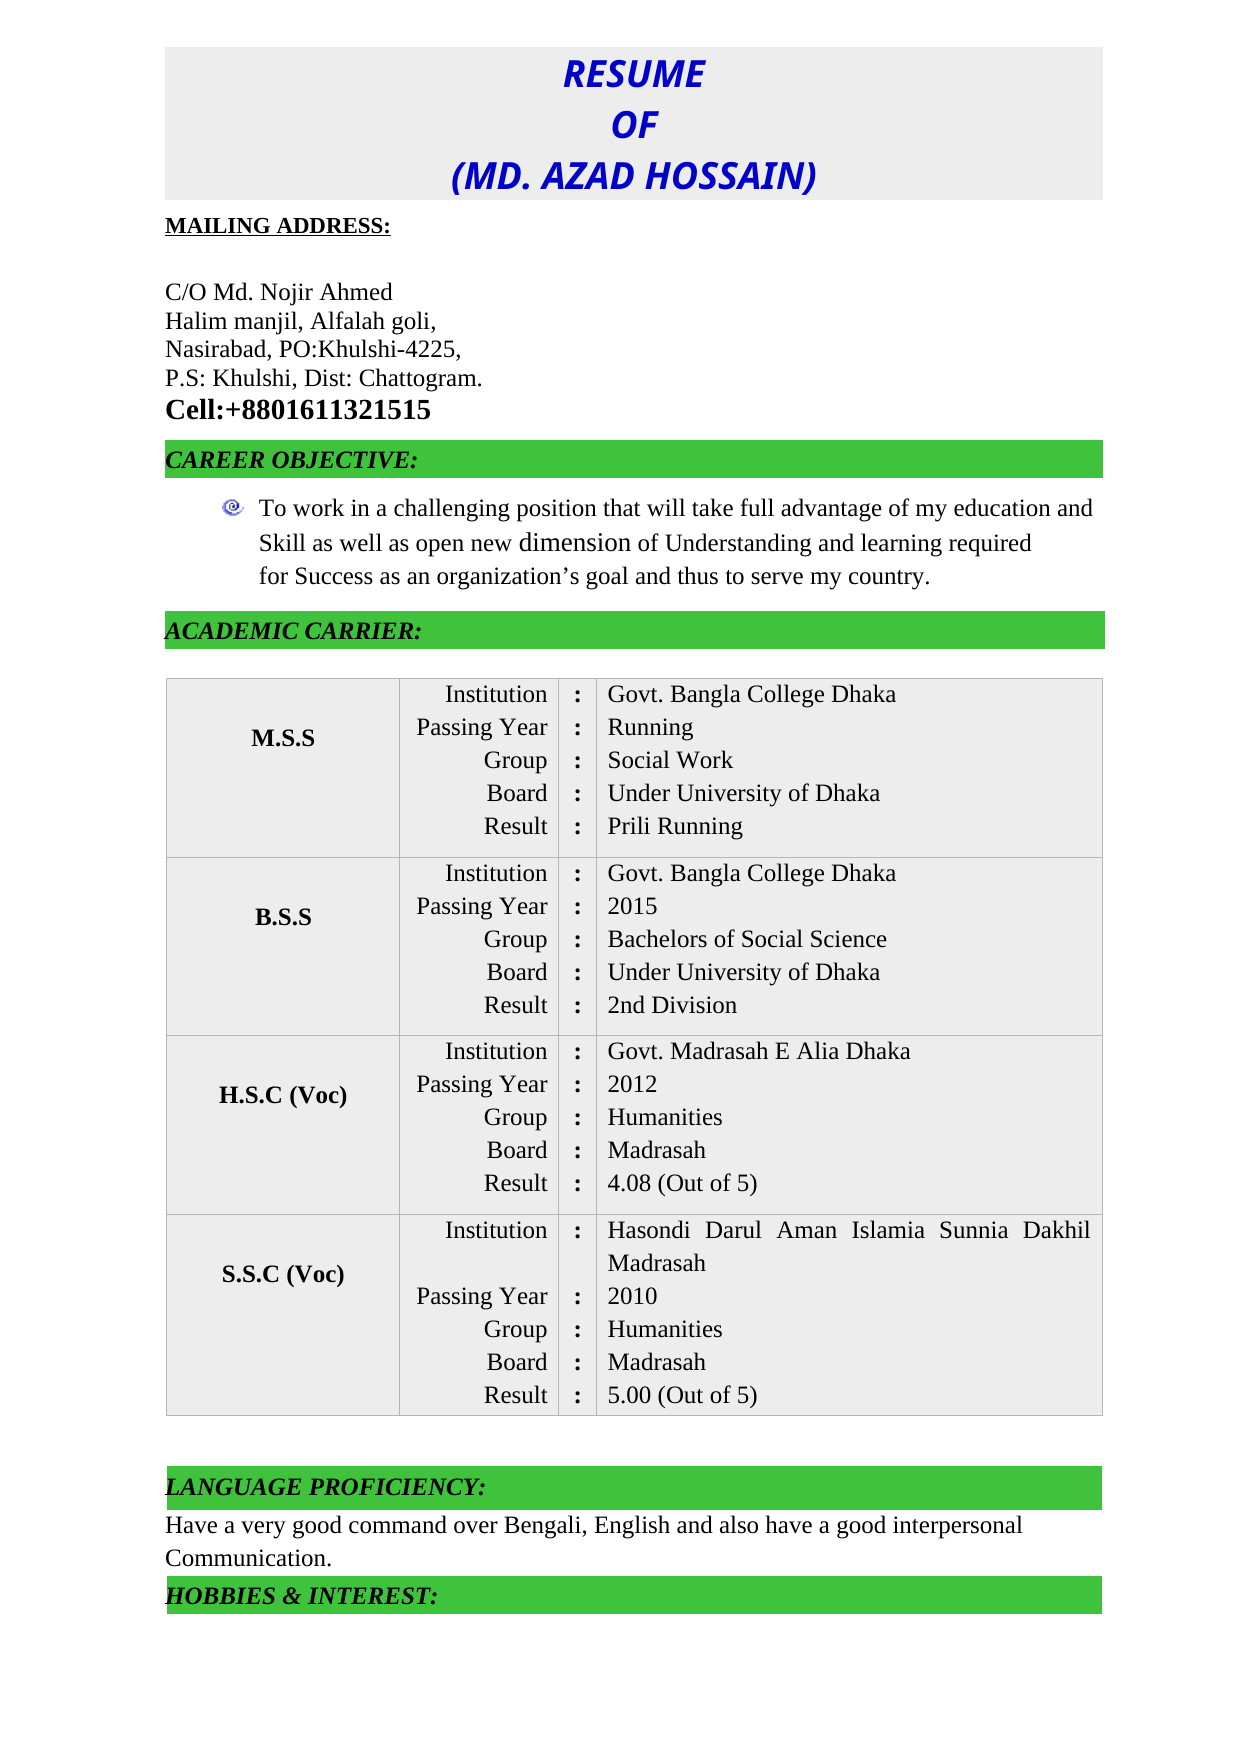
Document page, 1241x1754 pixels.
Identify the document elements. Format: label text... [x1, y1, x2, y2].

text for Success as an organization’s goal and thus to serve my country. [221, 561, 1105, 590]
text Halim manjil, Alfalah goli, [165, 306, 1105, 334]
table_cell Institution Passing Year Group Board Result [400, 1036, 558, 1214]
table_cell Govt. Bangla College Dhaka 2015 Bachelors of Social Science Under University of Dhaka 2nd Division [597, 858, 1102, 1035]
table_cell S.S.C (Voc) [167, 1215, 399, 1415]
table_header : : : : : [559, 679, 596, 857]
text Skill as well as open new dimension of Understanding and learning required [221, 526, 1105, 557]
text Mailing Address: [165, 212, 1105, 239]
table_cell H.S.C (Voc) [167, 1036, 399, 1214]
picture [222, 499, 244, 516]
table_header Institution Passing Year Group Board Result [400, 679, 558, 857]
text Academic Carrier: [165, 616, 1105, 645]
table_cell : : : : : [559, 858, 596, 1035]
table_header Resume of (Md. Azad Hossain) [165, 47, 1103, 200]
table_cell : : : : : [559, 1036, 596, 1214]
table_cell Govt. Madrasah E Alia Dhaka 2012 Humanities Madrasah 4.08 (Out of 5) [597, 1036, 1102, 1214]
text Cell:+8801611321515 [165, 392, 1105, 426]
table_cell B.S.S [167, 858, 399, 1035]
text Communication. [165, 1543, 1105, 1572]
table_header CAREER OBJECTIVE: [165, 440, 1103, 478]
table_cell Hasondi Darul Aman Islamia Sunnia Dakhil Madrasah 2010 Humanities Madrasah 5.00 (Out of 5) [597, 1215, 1102, 1415]
text Have a very good command over Bengali, English and also have a good interpersonal [165, 1510, 1105, 1539]
table_header LANGUAGE PROFICIENCY: [167, 1466, 1102, 1510]
table_header HOBBIES & INTEREST: [167, 1576, 1102, 1614]
table_cell : : : : : [559, 1215, 596, 1415]
table_header Govt. Bangla College Dhaka Running Social Work Under University of Dhaka Prili Running [597, 679, 1102, 857]
text C/O Md. Nojir Ahmed [165, 277, 1105, 306]
table_header M.S.S [167, 679, 399, 857]
text P.S: Khulshi, Dist: Chattogram. [165, 363, 1105, 392]
table_cell Institution Passing Year Group Board Result [400, 1215, 558, 1415]
list To work in a challenging position that will take full advantage of my education and [221, 493, 1105, 521]
table_cell Institution Passing Year Group Board Result [400, 858, 558, 1035]
text Nasirabad, PO:Khulshi-4225, [165, 334, 1105, 363]
